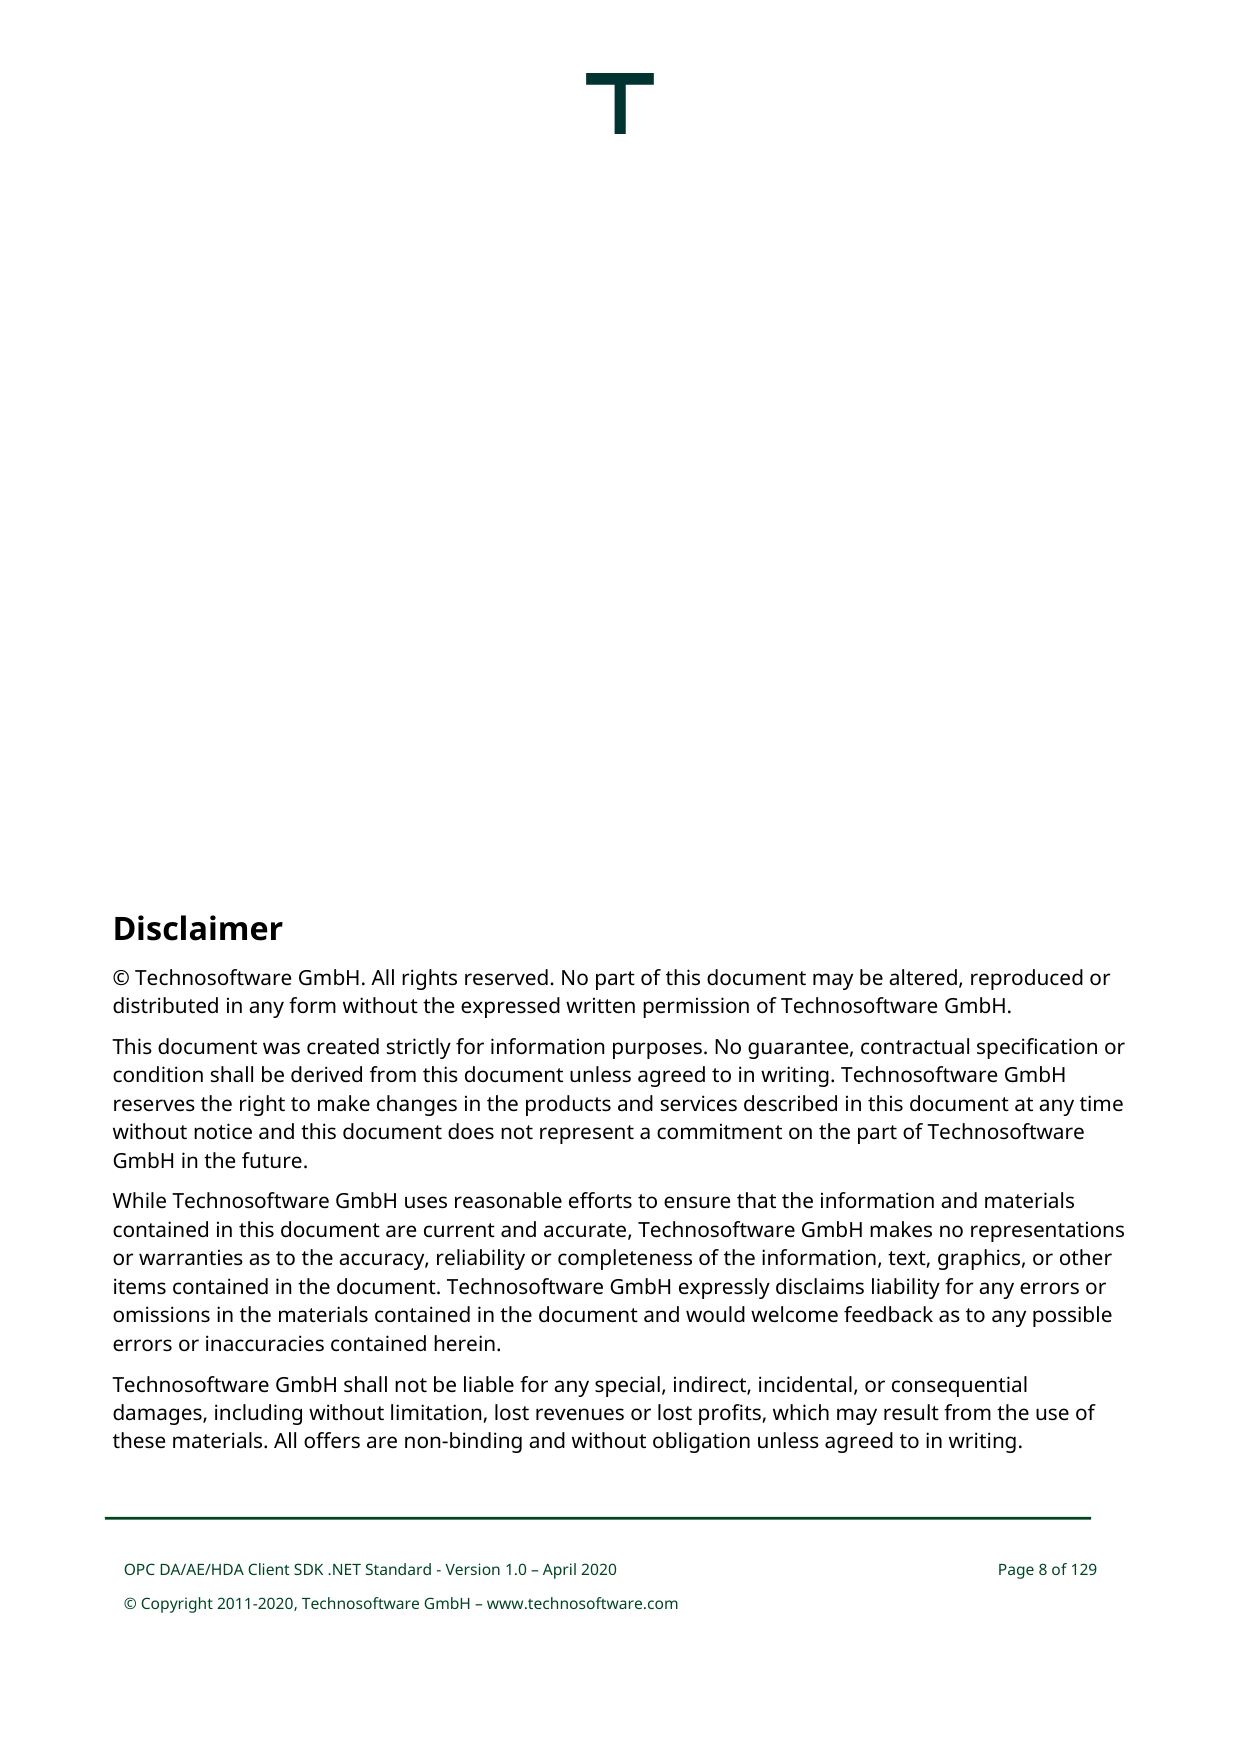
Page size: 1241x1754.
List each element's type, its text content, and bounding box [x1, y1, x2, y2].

text This document was created strictly for information purposes. No guarantee, contractual specification or condition shall be derived from this document unless agreed to in writing. Technosoftware GmbH reserves the right to make changes in the products and services described in this document at any time without notice and this document does not represent a commitment on the part of Technosoftware GmbH in the future. [112, 1032, 1128, 1174]
text Disclaimer [112, 906, 1128, 950]
text Technosoftware GmbH shall not be liable for any special, indirect, incidental, or consequential damages, including without limitation, lost revenues or lost profits, which may result from the use of these materials. All offers are non-binding and without obligation unless agreed to in writing. [112, 1370, 1128, 1455]
picture [586, 73, 654, 134]
text © Technosoftware GmbH. All rights reserved. No part of this document may be altered, reproduced or distributed in any form without the expressed written permission of Technosoftware GmbH. [112, 963, 1128, 1019]
text While Technosoftware GmbH uses reasonable efforts to ensure that the information and materials contained in this document are current and accurate, Technosoftware GmbH makes no representations or warranties as to the accuracy, reliability or completeness of the information, text, graphics, or other items contained in the document. Technosoftware GmbH expressly disclaims liability for any errors or omissions in the materials contained in the document and would welcome feedback as to any possible errors or inaccuracies contained herein. [112, 1187, 1128, 1357]
